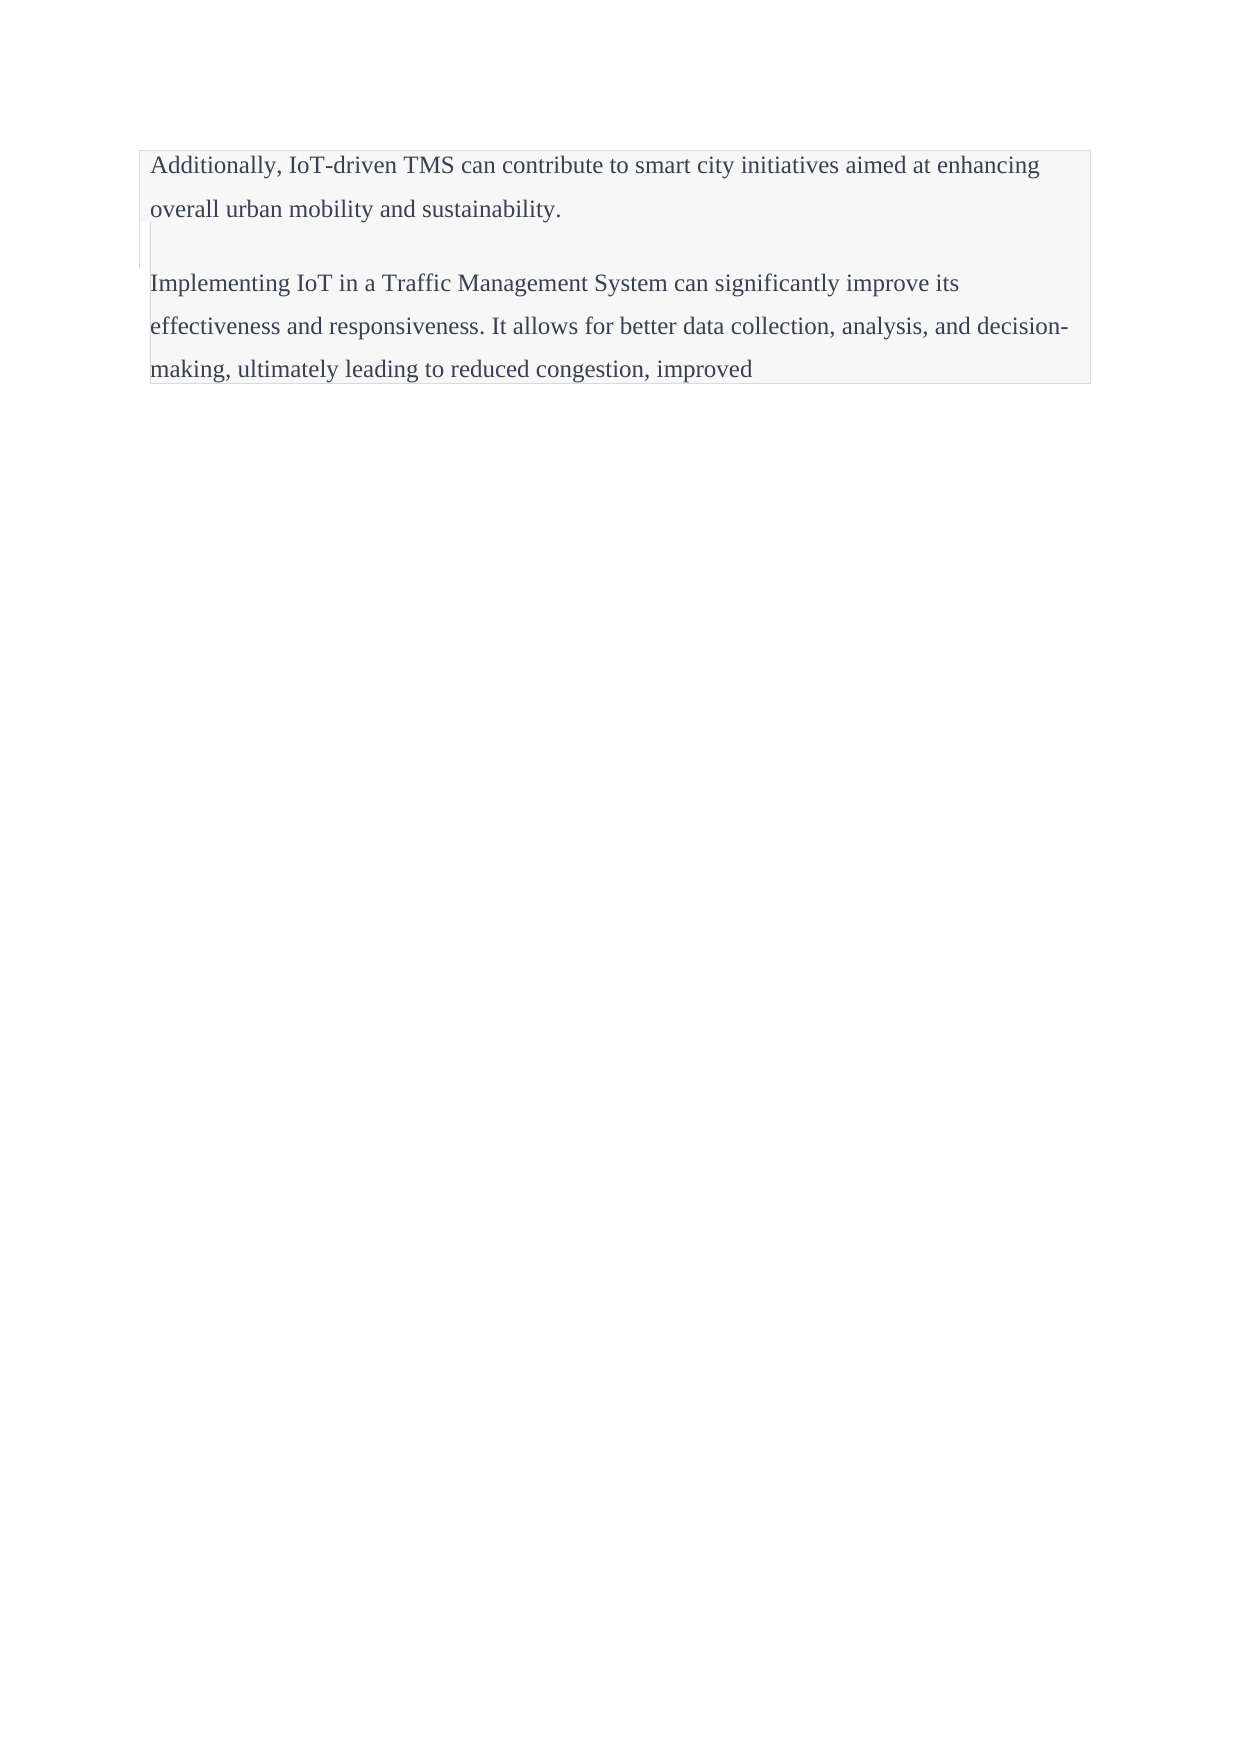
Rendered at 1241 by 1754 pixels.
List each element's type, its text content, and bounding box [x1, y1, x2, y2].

text Implementing IoT in a Traffic Management System can significantly improve its effectiveness and responsiveness. It allows for better data collection, analysis, and decision-making, ultimately leading to reduced congestion, improved [151, 267, 1090, 383]
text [140, 151, 1090, 222]
